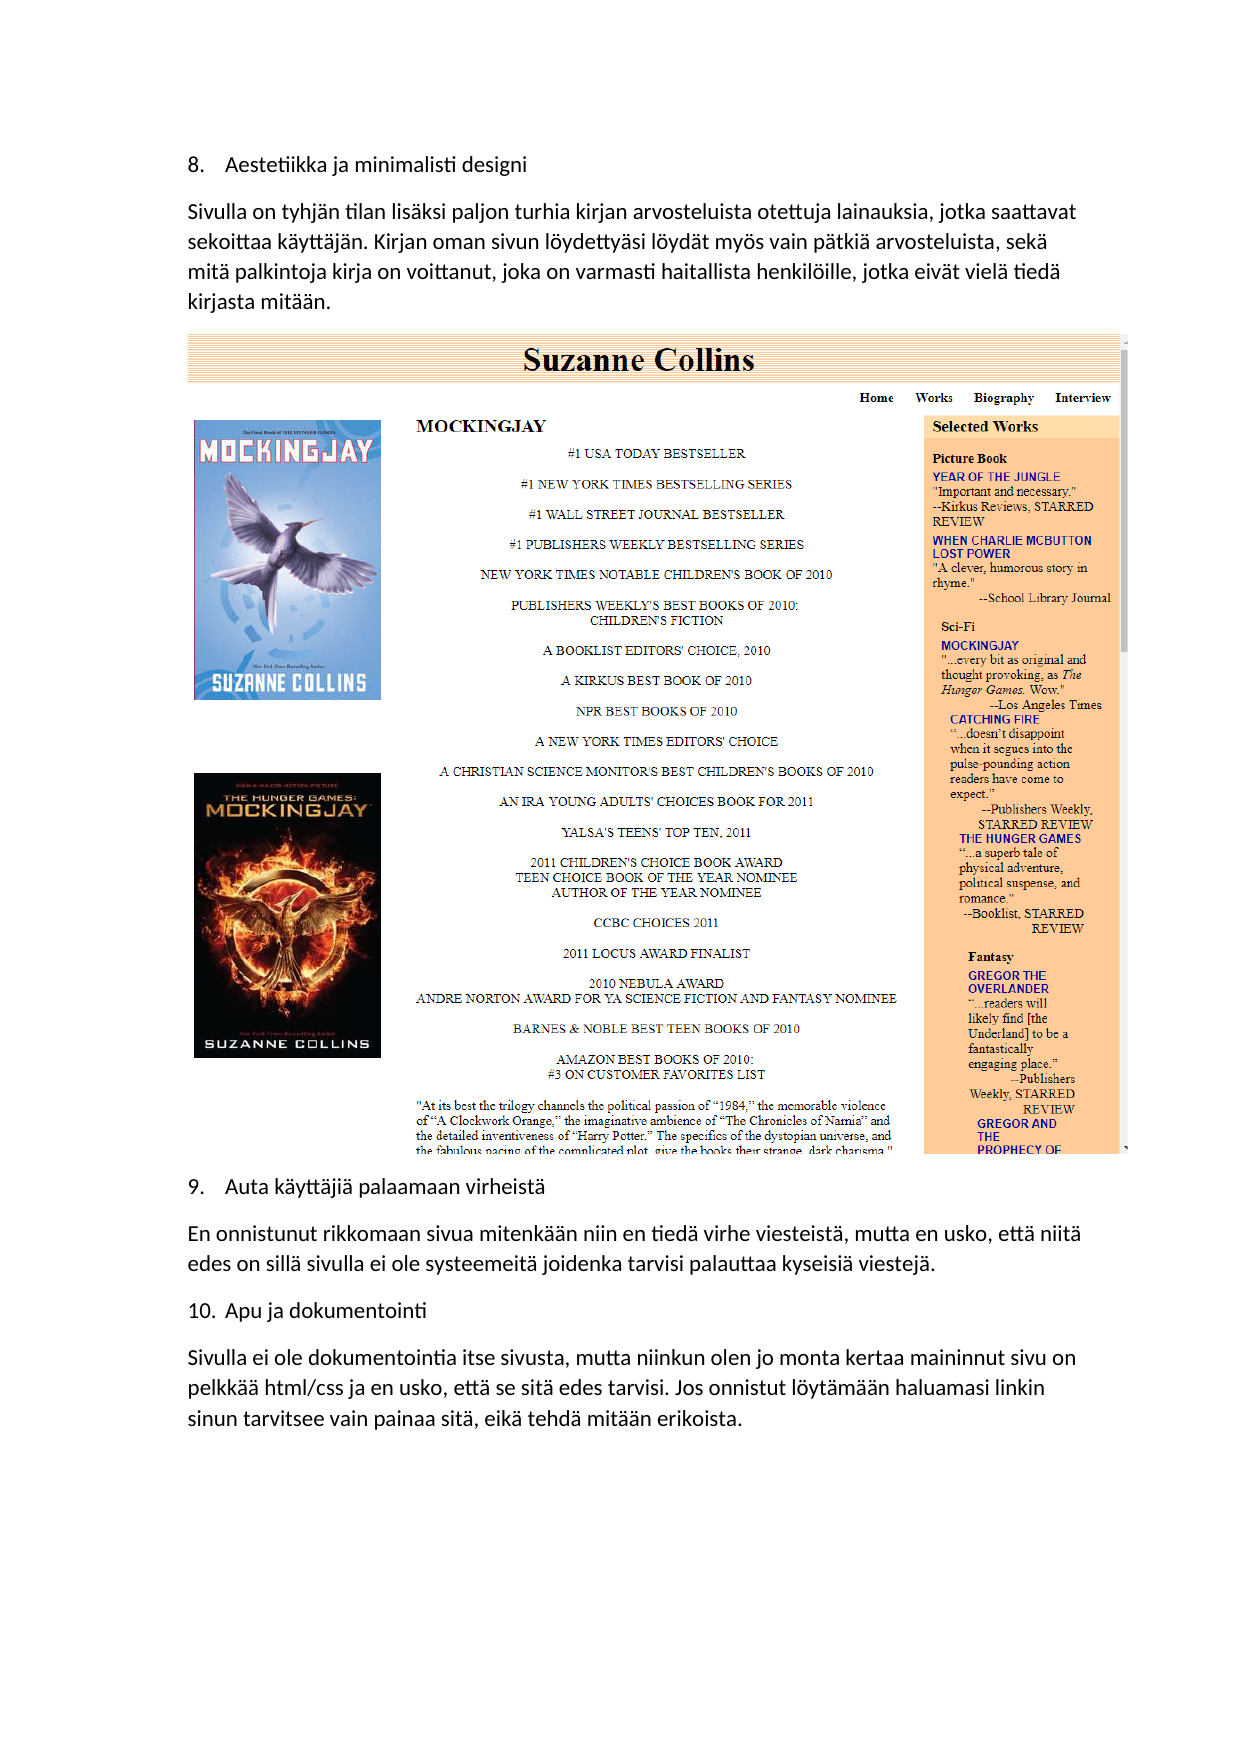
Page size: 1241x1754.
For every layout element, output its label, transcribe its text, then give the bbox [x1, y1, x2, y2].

text Sivulla ei ole dokumentointia itse sivusta, mutta niinkun olen jo monta kertaa maininnut sivu on pelkkää html/css ja en usko, että se sitä edes tarvisi. Jos onnistut löytämään haluamasi linkin sinun tarvitsee vain painaa sitä, eikä tehdä mitään erikoista. [187, 1343, 1090, 1432]
text Sivulla on tyhjän tilan lisäksi paljon turhia kirjan arvosteluista otettuja lainauksia, jotka saattavat sekoittaa käyttäjän. Kirjan oman sivun löydettyäsi löydät myös vain pätkiä arvosteluista, sekä mitä palkintoja kirja on voittanut, joka on varmasti haitallista henkilöille, jotka eivät vielä tiedä kirjasta mitään. [187, 197, 1090, 316]
text En onnistunut rikkomaan sivua mitenkään niin en tiedä virhe viesteistä, mutta en usko, että niitä edes on sillä sivulla ei ole systeemeitä joidenka tarvisi palauttaa kyseisiä viestejä. [187, 1219, 1090, 1278]
list Auta käyttäjiä palaamaan virheistä [187, 1172, 1090, 1201]
list Apu ja dokumentointi [187, 1296, 1090, 1324]
list Aestetiikka ja minimalisti designi [187, 150, 1090, 178]
picture [187, 334, 1128, 1154]
